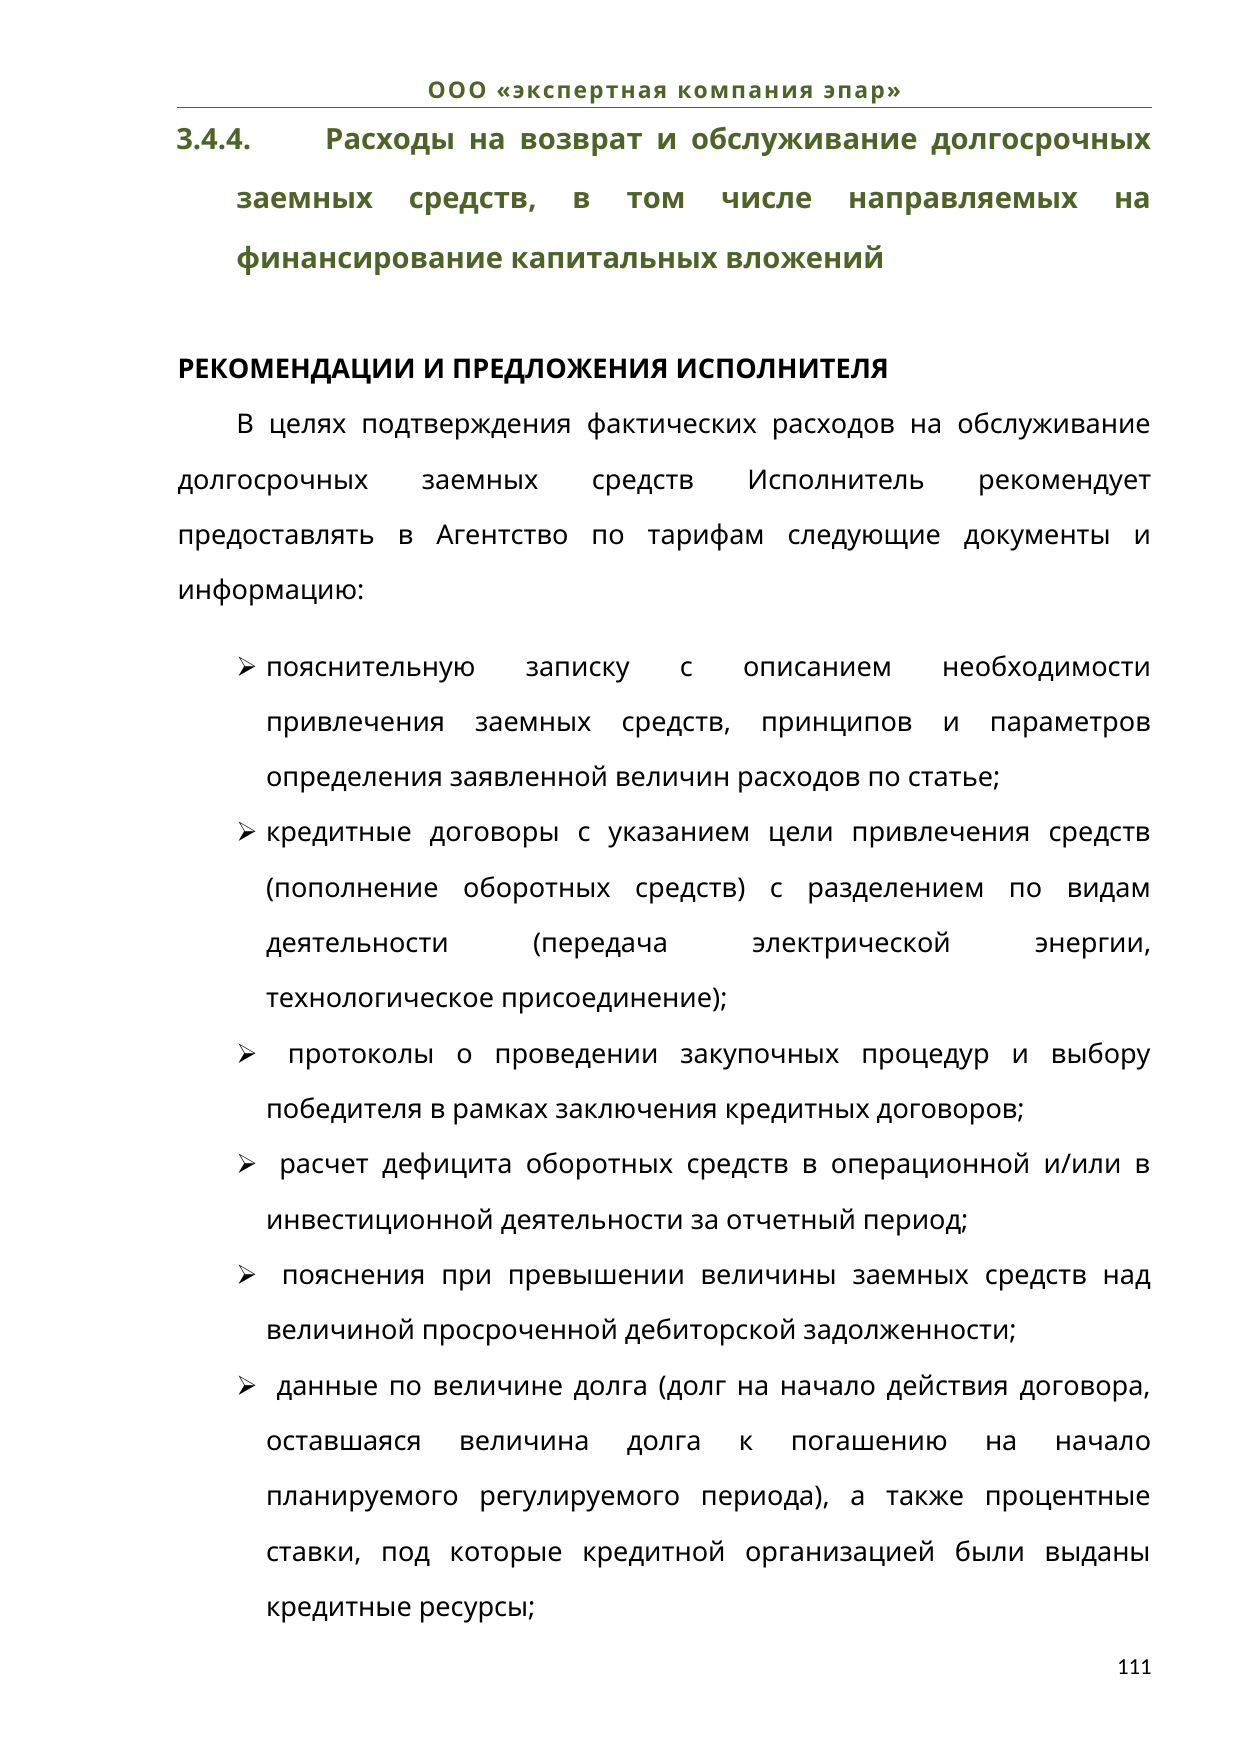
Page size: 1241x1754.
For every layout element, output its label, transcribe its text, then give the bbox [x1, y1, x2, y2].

subtitle Расходы на возврат и обслуживание долгосрочных заемных средств, в том числе направляемых на финансирование капитальных вложений [176, 118, 1152, 277]
text В целях подтверждения фактических расходов на обслуживание долгосрочных заемных средств Исполнитель рекомендует предоставлять в Агентство по тарифам следующие документы и информацию: [177, 405, 1152, 608]
text РЕКОМЕНДАЦИИ И ПРЕДЛОЖЕНИЯ ИСПОЛНИТЕЛЯ [177, 349, 1152, 386]
list кредитные договоры с указанием цели привлечения средств (пополнение оборотных средств) с разделением по видам деятельности (передача электрической энергии, технологическое присоединение); [236, 813, 1152, 1016]
list расчет дефицита оборотных средств в операционной и/или в инвестиционной деятельности за отчетный период; [236, 1145, 1152, 1237]
list пояснительную записку с описанием необходимости привлечения заемных средств, принципов и параметров определения заявленной величин расходов по статье; [236, 647, 1152, 794]
list пояснения при превышении величины заемных средств над величиной просроченной дебиторской задолженности; [236, 1255, 1152, 1348]
list данные по величине долга (долг на начало действия договора, оставшаяся величина долга к погашению на начало планируемого регулируемого периода), а также процентные ставки, под которые кредитной организацией были выданы кредитные ресурсы; [236, 1366, 1152, 1624]
list протоколы о проведении закупочных процедур и выбору победителя в рамках заключения кредитных договоров; [236, 1034, 1152, 1126]
